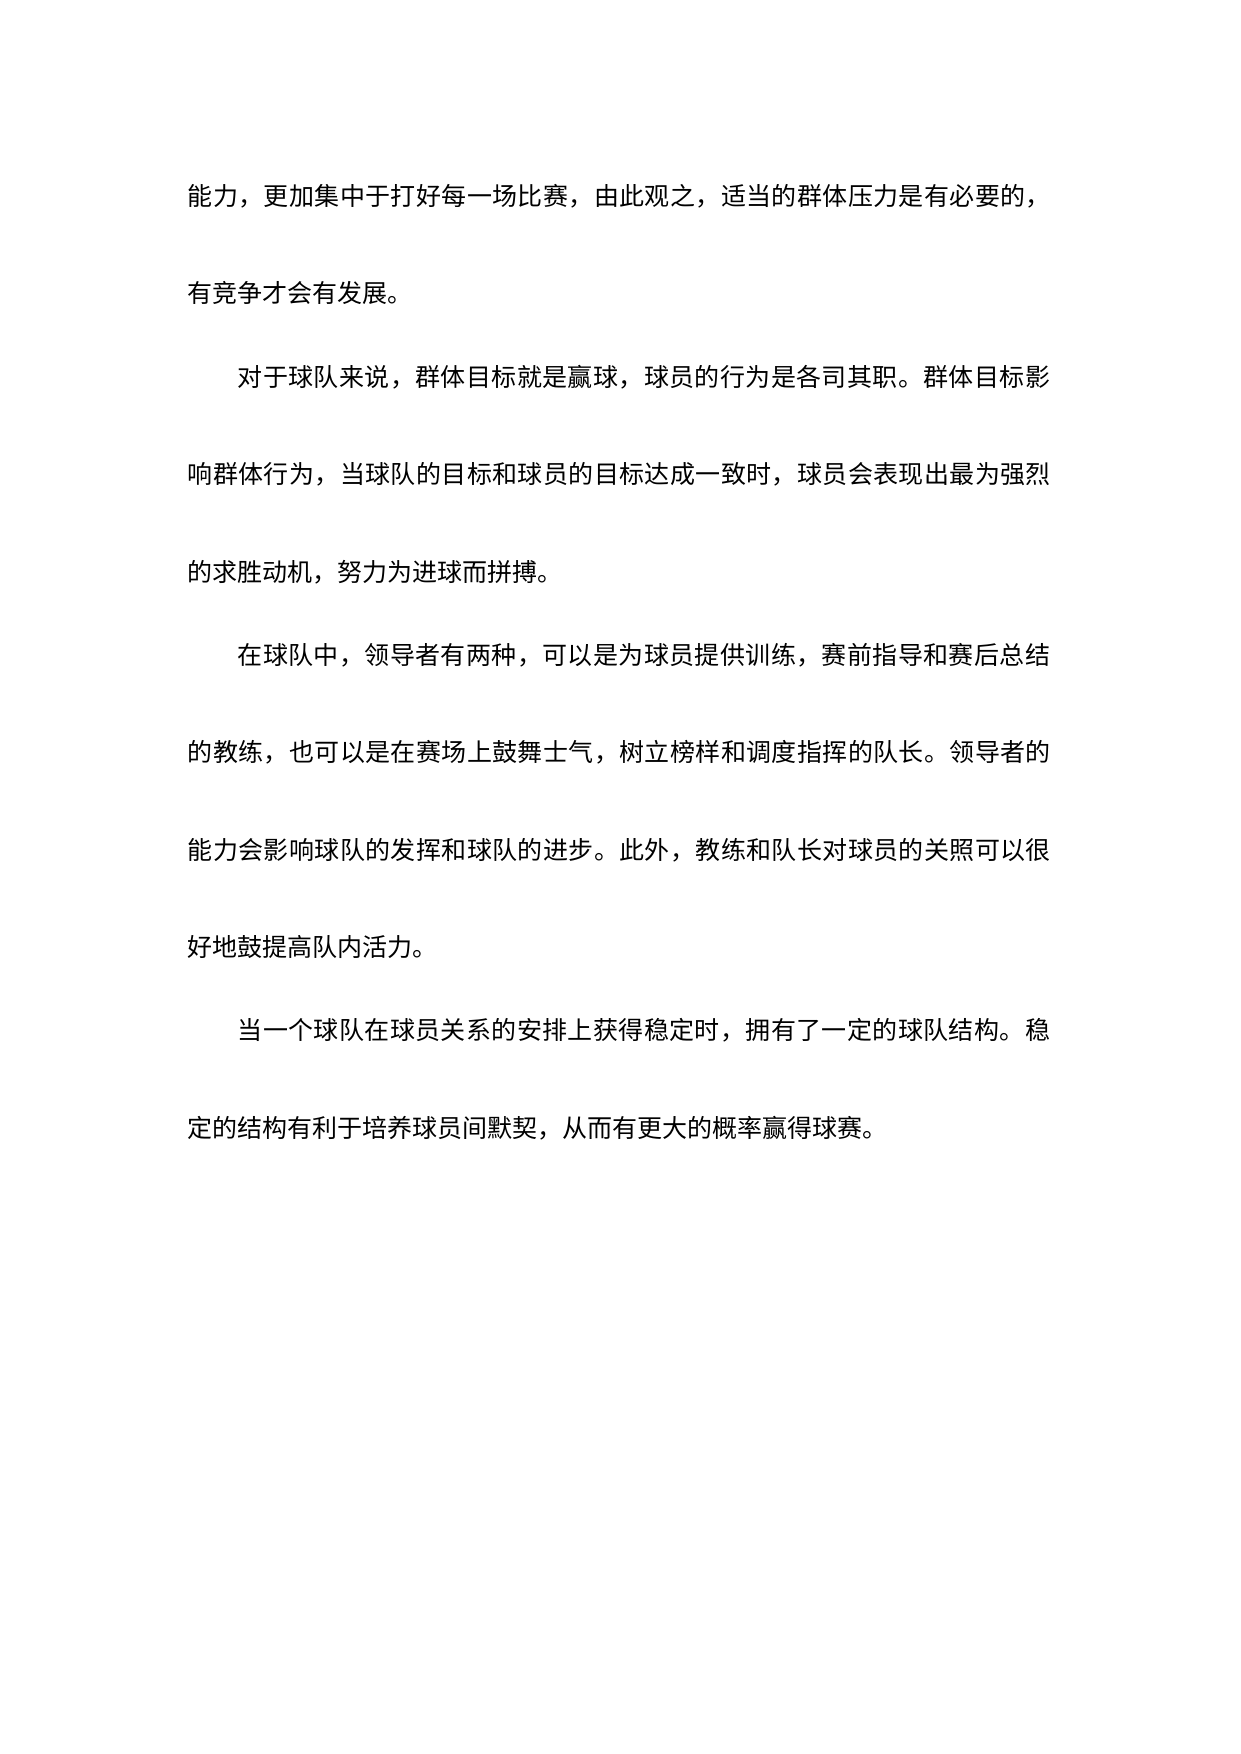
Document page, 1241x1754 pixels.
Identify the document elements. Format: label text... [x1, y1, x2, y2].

text 对于球队来说，群体目标就是赢球，球员的行为是各司其职。群体目标影响群体行为，当球队的目标和球员的目标达成一致时，球员会表现出最为强烈的求胜动机，努力为进球而拼搏。 [187, 343, 1053, 603]
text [187, 162, 1053, 324]
text 当一个球队在球员关系的安排上获得稳定时，拥有了一定的球队结构。稳定的结构有利于培养球员间默契，从而有更大的概率赢得球赛。 [187, 996, 1053, 1159]
text 在球队中，领导者有两种，可以是为球员提供训练，赛前指导和赛后总结的教练，也可以是在赛场上鼓舞士气，树立榜样和调度指挥的队长。领导者的能力会影响球队的发挥和球队的进步。此外，教练和队长对球员的关照可以很好地鼓提高队内活力。 [187, 621, 1053, 978]
